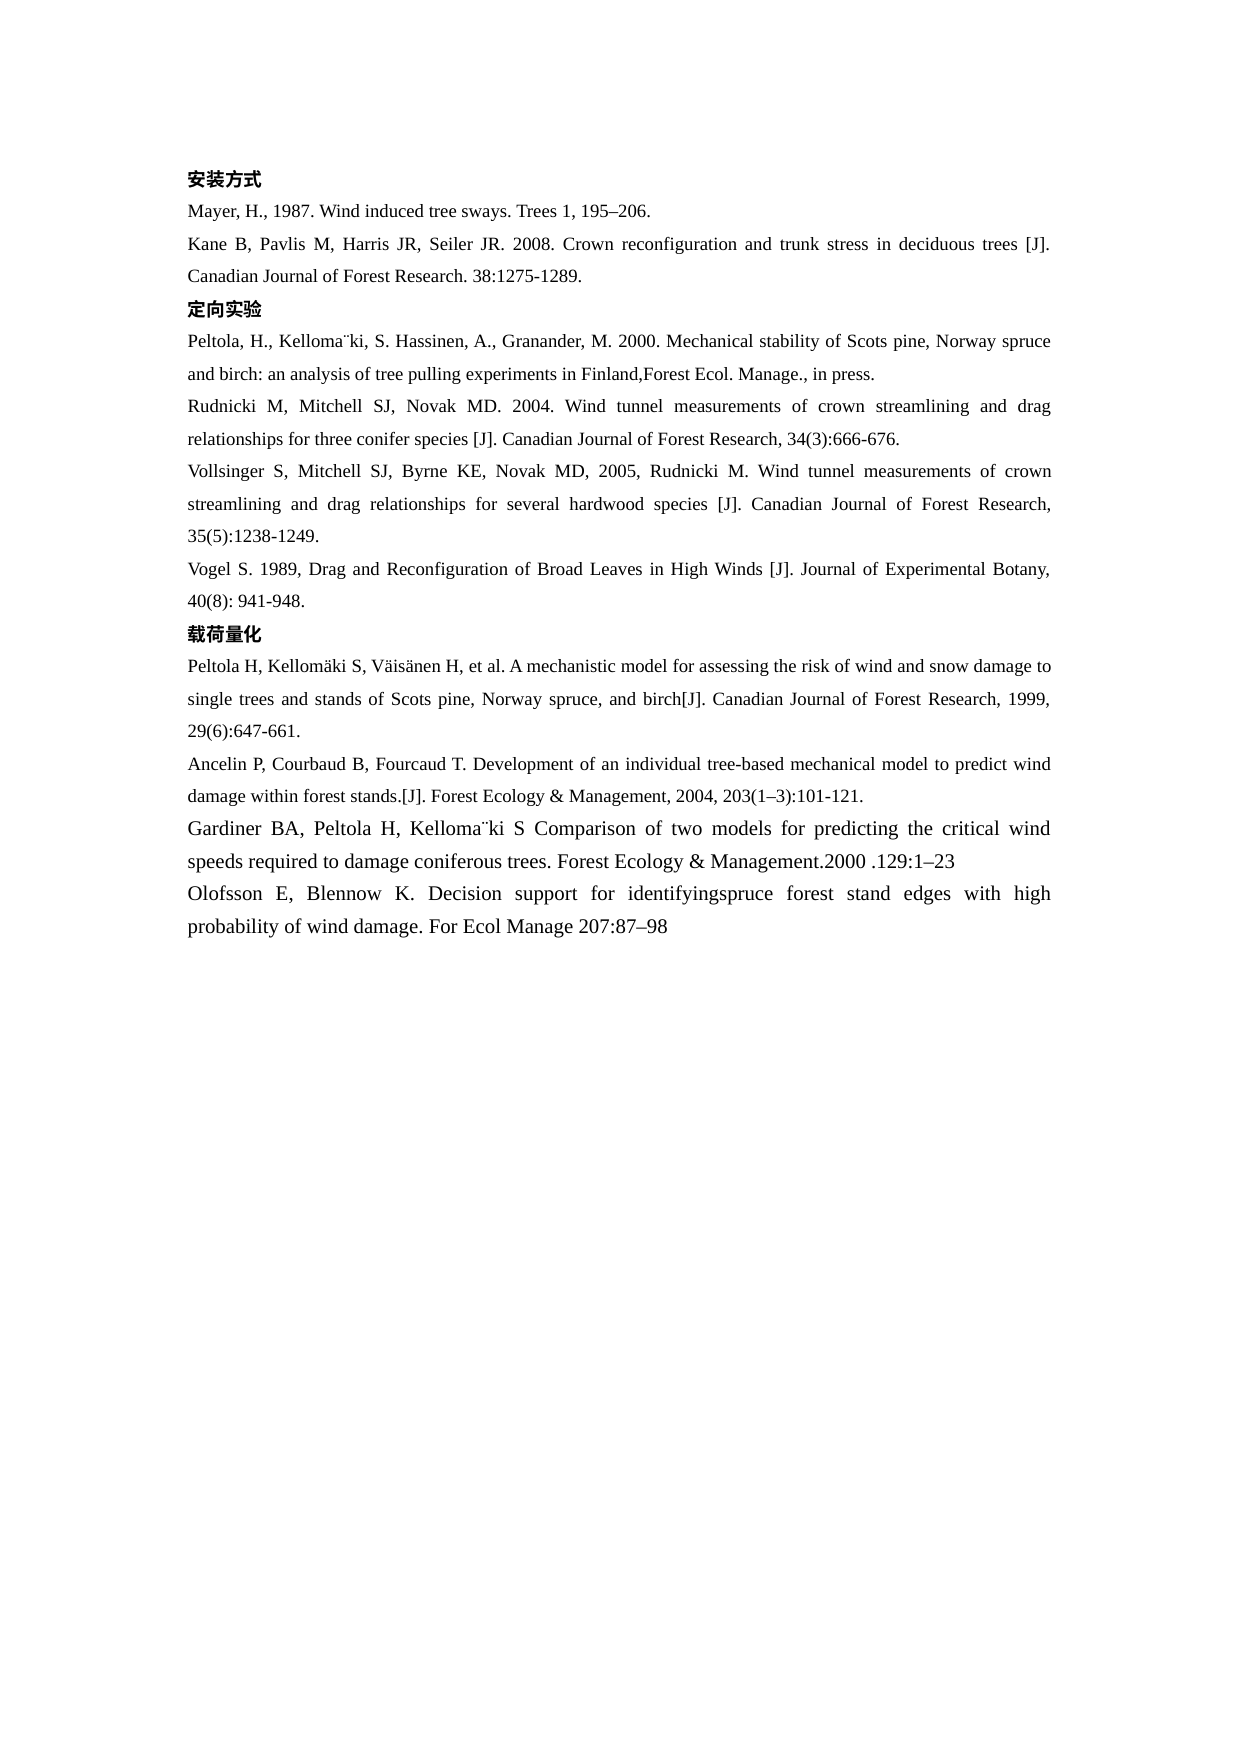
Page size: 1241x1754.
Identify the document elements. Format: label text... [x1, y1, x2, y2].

text Vogel S. 1989, Drag and Reconfiguration of Broad Leaves in High Winds [J]. Journal of Experimental Botany, 40(8): 941-948. [187, 552, 1053, 617]
text Ancelin P, Courbaud B, Fourcaud T. Development of an individual tree-based mechanical model to predict wind damage within forest stands.[J]. Forest Ecology & Management, 2004, 203(1–3):101-121. [187, 747, 1053, 769]
text Mayer, H., 1987. Wind induced tree sways. Trees 1, 195–206. [187, 194, 1053, 227]
text Vollsinger S, Mitchell SJ, Byrne KE, Novak MD, 2005, Rudnicki M. Wind tunnel measurements of crown streamlining and drag relationships for several hardwood species [J]. Canadian Journal of Forest Research, 35(5):1238-1249. [187, 454, 1053, 552]
text Peltola, H., Kelloma¨ki, S. Hassinen, A., Granander, M. 2000. Mechanical stability of Scots pine, Norway spruce and birch: an analysis of tree pulling experiments in Finland,Forest Ecol. Manage., in press. [187, 324, 1053, 389]
text Olofsson E, Blennow K. Decision support for identifyingspruce forest stand edges with high probability of wind damage. For Ecol Manage 207:87–98 [187, 877, 1053, 942]
text Kane B, Pavlis M, Harris JR, Seiler JR. 2008. Crown reconfiguration and trunk stress in deciduous trees [J]. Canadian Journal of Forest Research. 38:1275-1289. [187, 227, 1053, 292]
text 安装方式 [187, 162, 1053, 194]
text 定向实验 [187, 292, 1053, 324]
text Ancelin P, Courbaud B, Fourcaud T. Development of an individual tree-based mechanical model to predict wind damage within forest stands.[J]. Forest Ecology & Management, 2004, 203(1–3):101-121. [187, 770, 1053, 812]
text 载荷量化 [187, 617, 1053, 649]
text Gardiner BA, Peltola H, Kelloma¨ki S Comparison of two models for predicting the critical wind speeds required to damage coniferous trees. Forest Ecology & Management.2000 .129:1–23 [187, 812, 1053, 877]
text Rudnicki M, Mitchell SJ, Novak MD. 2004. Wind tunnel measurements of crown streamlining and drag relationships for three conifer species [J]. Canadian Journal of Forest Research, 34(3):666-676. [187, 389, 1053, 454]
text Peltola H, Kellomäki S, Väisänen H, et al. A mechanistic model for assessing the risk of wind and snow damage to single trees and stands of Scots pine, Norway spruce, and birch[J]. Canadian Journal of Forest Research, 1999, 29(6):647-661. [187, 649, 1053, 747]
